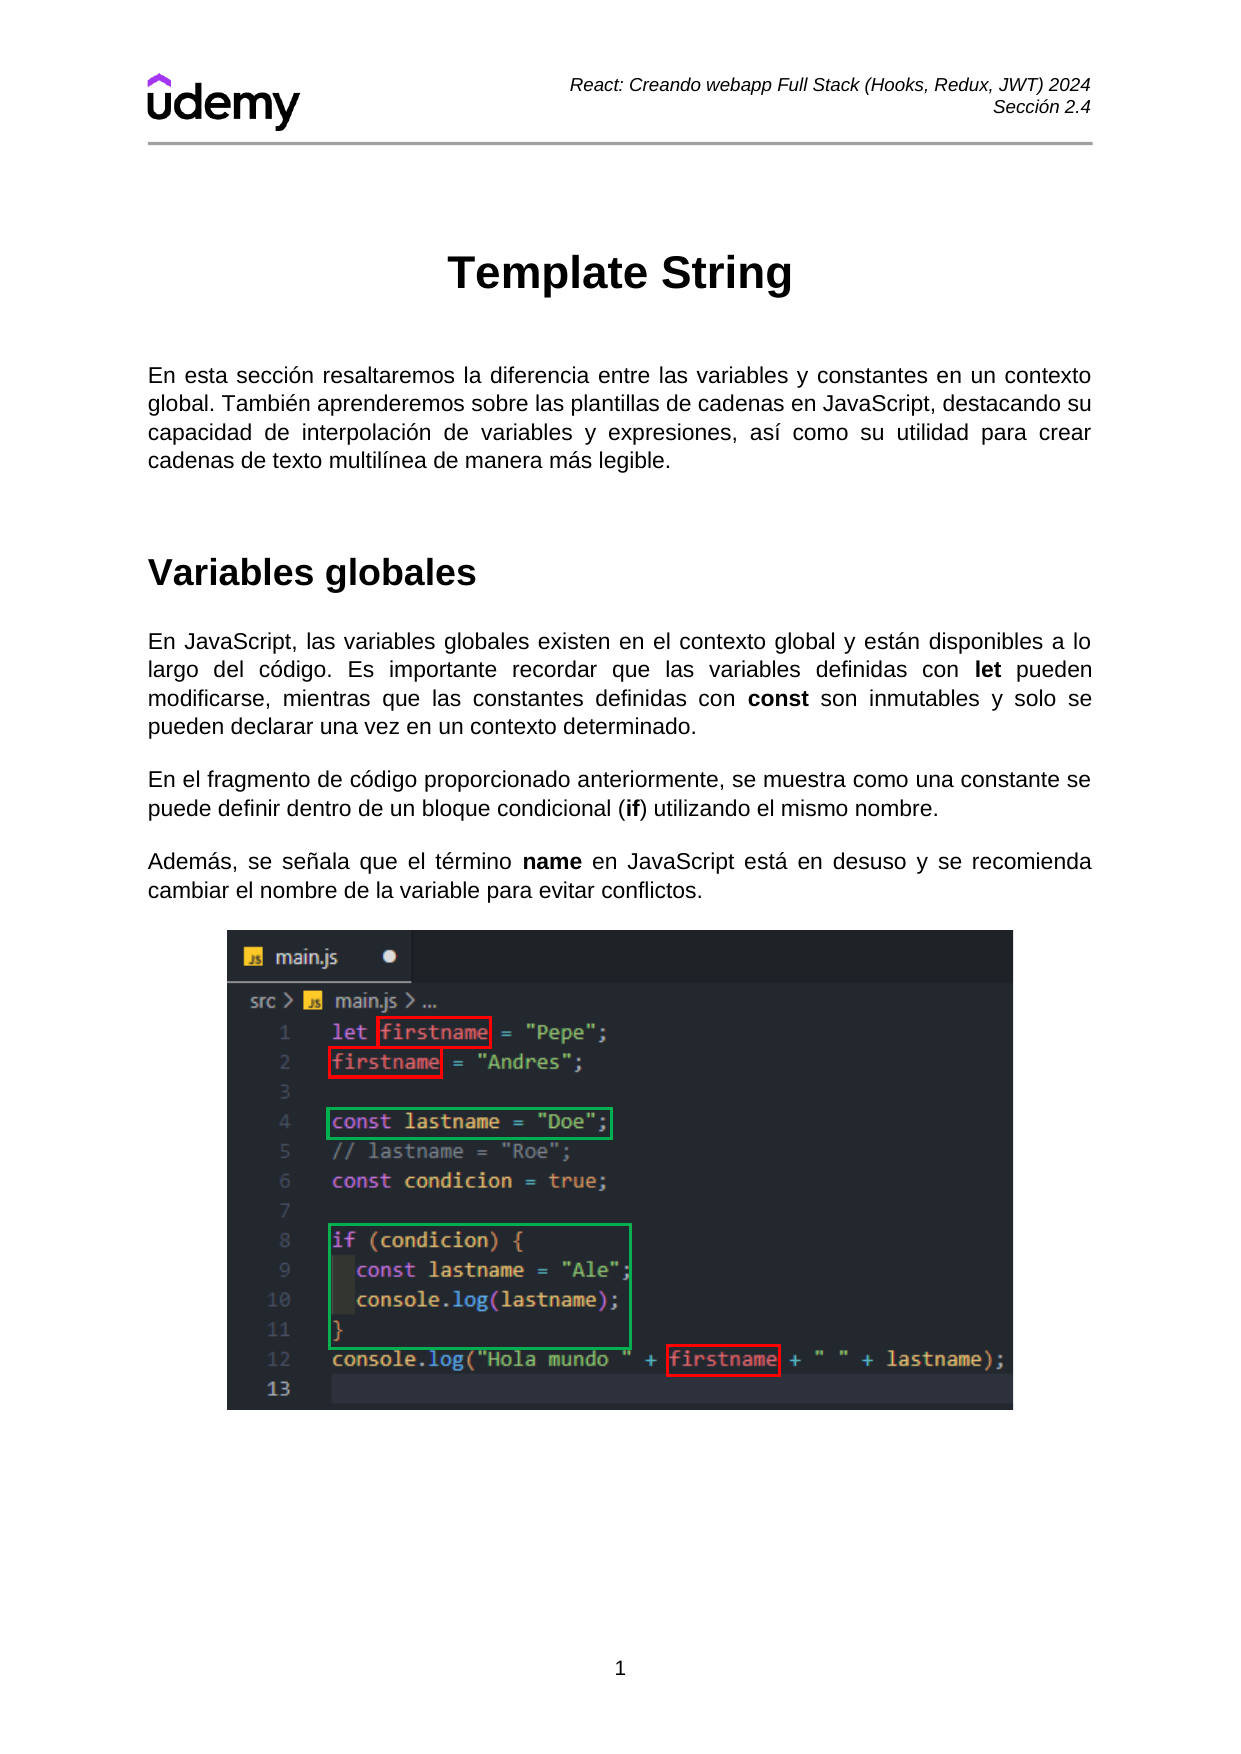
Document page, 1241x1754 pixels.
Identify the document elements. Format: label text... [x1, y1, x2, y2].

text En JavaScript, las variables globales existen en el contexto global y están disponibles a lo largo del código. Es importante recordar que las variables definidas con let pueden modificarse, mientras que las constantes definidas con const son inmutables y solo se pueden declarar una vez en un contexto determinado. [148, 628, 1092, 739]
text En esta sección resaltaremos la diferencia entre las variables y constantes en un contexto global. También aprenderemos sobre las plantillas de cadenas en JavaScript, destacando su capacidad de interpolación de variables y expresiones, así como su utilidad para crear cadenas de texto multilínea de manera más legible. [148, 362, 1092, 473]
text En el fragmento de código proporcionado anteriormente, se muestra como una constante se puede definir dentro de un bloque condicional (if) utilizando el mismo nombre. [148, 766, 1092, 821]
text Variables globales [148, 551, 1092, 594]
picture [147, 73, 301, 131]
picture [227, 930, 1014, 1410]
text Además, se señala que el término name en JavaScript está en desuso y se recomienda cambiar el nombre de la variable para evitar conflictos. [148, 848, 1092, 903]
text Template String [148, 245, 1092, 298]
